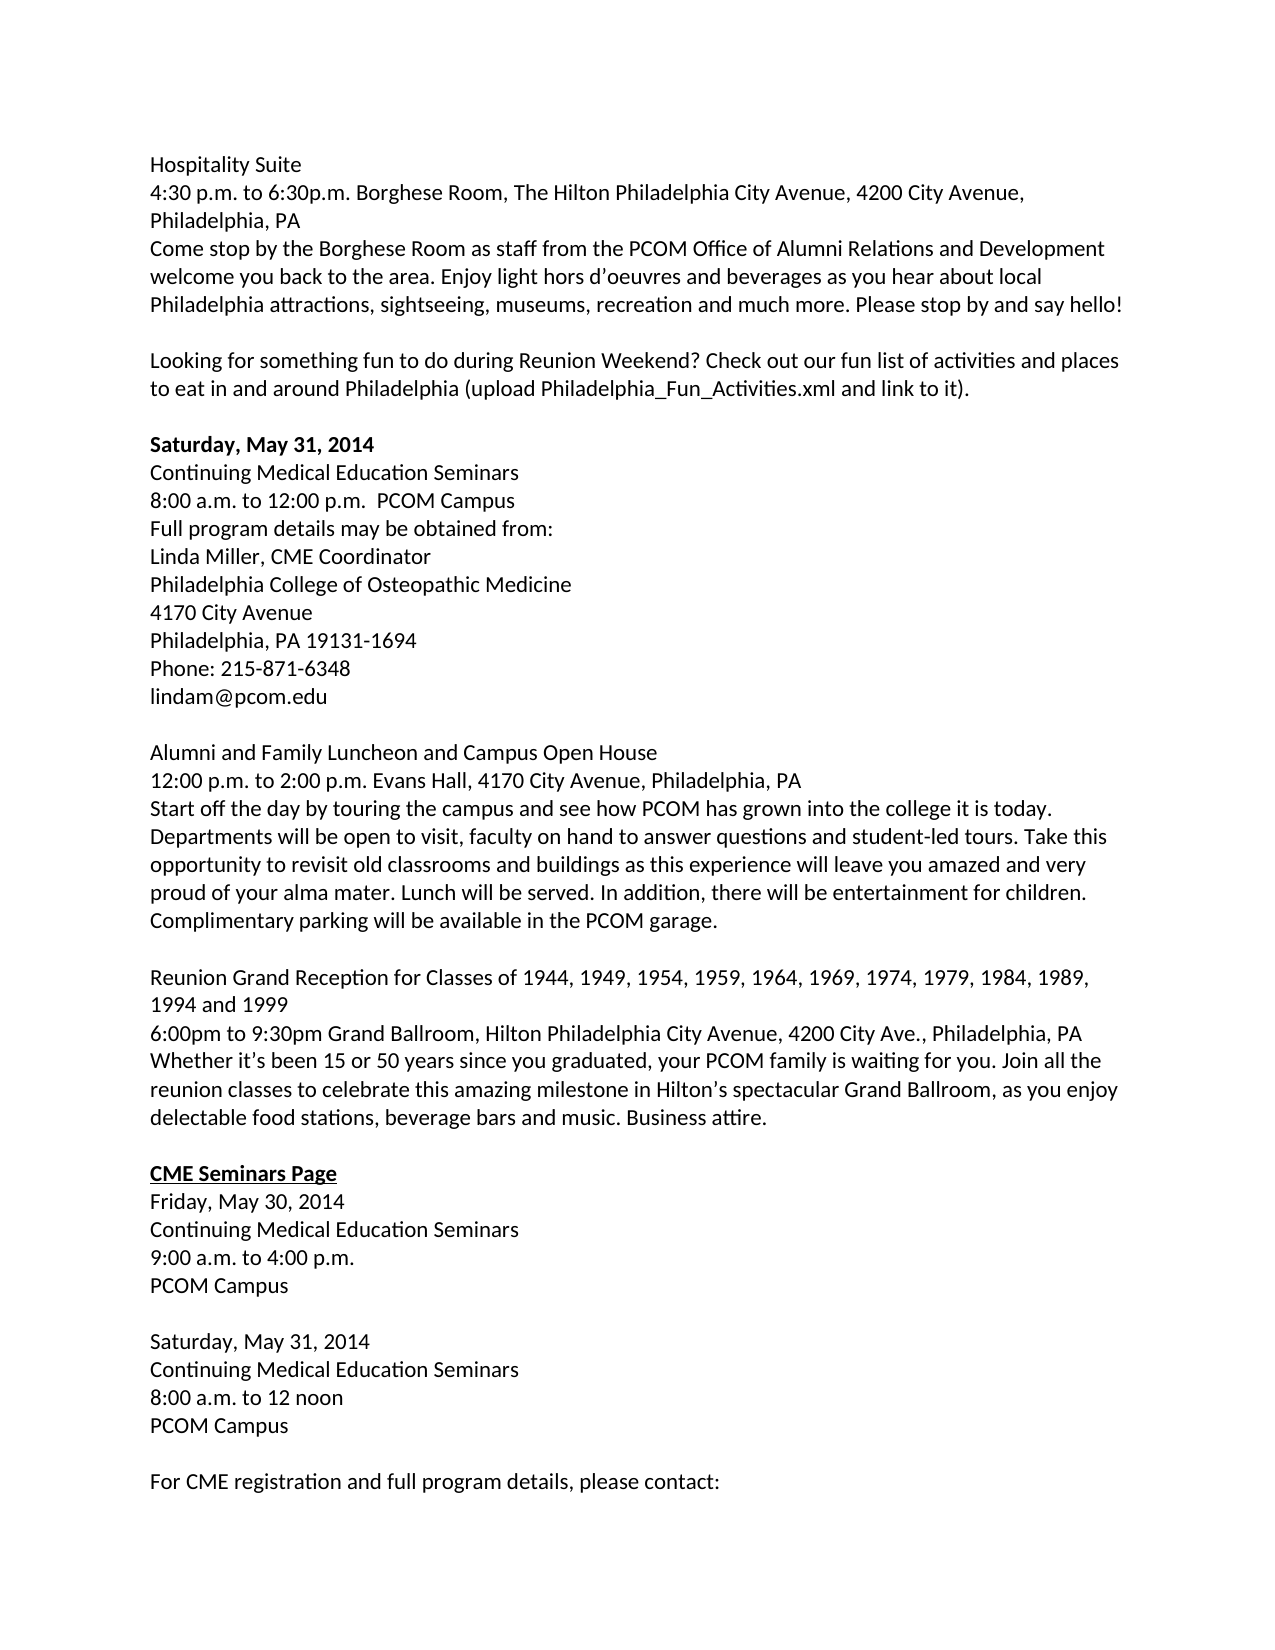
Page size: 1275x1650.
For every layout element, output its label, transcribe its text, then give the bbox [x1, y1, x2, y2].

text 9:00 a.m. to 4:00 p.m. [150, 1243, 1125, 1271]
text 4170 City Avenue [150, 598, 1125, 626]
text Hospitality Suite [150, 150, 1125, 178]
text Continuing Medical Education Seminars [150, 458, 1125, 486]
text Saturday, May 31, 2014 [150, 430, 1125, 458]
text Reunion Grand Reception for Classes of 1944, 1949, 1954, 1959, 1964, 1969, 1974, 1979, 1984, 1989, 1994 and 1999 [150, 963, 1125, 1019]
text Full program details may be obtained from: [150, 514, 1125, 542]
text Start off the day by touring the campus and see how PCOM has grown into the college it is today. Departments will be open to visit, faculty on hand to answer questions and student-led tours. Take this opportunity to revisit old classrooms and buildings as this experience will leave you amazed and very proud of your alma mater. Lunch will be served. In addition, there will be entertainment for children. Complimentary parking will be available in the PCOM garage. [150, 794, 1125, 934]
text Looking for something fun to do during Reunion Weekend? Check out our fun list of activities and places to eat in and around Philadelphia (upload Philadelphia_Fun_Activities.xml and link to it). [150, 346, 1125, 402]
text 8:00 a.m. to 12 noon [150, 1383, 1125, 1411]
text Linda Miller, CME Coordinator [150, 542, 1125, 570]
text Philadelphia, PA 19131-1694 [150, 626, 1125, 654]
text For CME registration and full program details, please contact: [150, 1467, 1125, 1495]
text Friday, May 30, 2014 [150, 1187, 1125, 1215]
text 12:00 p.m. to 2:00 p.m. Evans Hall, 4170 City Avenue, Philadelphia, PA [150, 766, 1125, 794]
text 6:00pm to 9:30pm Grand Ballroom, Hilton Philadelphia City Avenue, 4200 City Ave., Philadelphia, PA [150, 1019, 1125, 1047]
text Phone: 215-871-6348 [150, 654, 1125, 682]
text PCOM Campus [150, 1411, 1125, 1439]
text Whether it’s been 15 or 50 years since you graduated, your PCOM family is waiting for you. Join all the reunion classes to celebrate this amazing milestone in Hilton’s spectacular Grand Ballroom, as you enjoy delectable food stations, beverage bars and music. Business attire. [150, 1047, 1125, 1131]
text Saturday, May 31, 2014 [150, 1327, 1125, 1355]
text CME Seminars Page [150, 1159, 1125, 1187]
text PCOM Campus [150, 1271, 1125, 1299]
text Continuing Medical Education Seminars [150, 1215, 1125, 1243]
text 4:30 p.m. to 6:30p.m. Borghese Room, The Hilton Philadelphia City Avenue, 4200 City Avenue, Philadelphia, PA [150, 178, 1125, 234]
text 8:00 a.m. to 12:00 p.m. PCOM Campus [150, 486, 1125, 514]
text Come stop by the Borghese Room as staff from the PCOM Office of Alumni Relations and Development welcome you back to the area. Enjoy light hors d’oeuvres and beverages as you hear about local Philadelphia attractions, sightseeing, museums, recreation and much more. Please stop by and say hello! [150, 234, 1125, 318]
text Philadelphia College of Osteopathic Medicine [150, 570, 1125, 598]
text lindam@pcom.edu [150, 682, 1125, 710]
text Continuing Medical Education Seminars [150, 1355, 1125, 1383]
text Alumni and Family Luncheon and Campus Open House [150, 738, 1125, 766]
